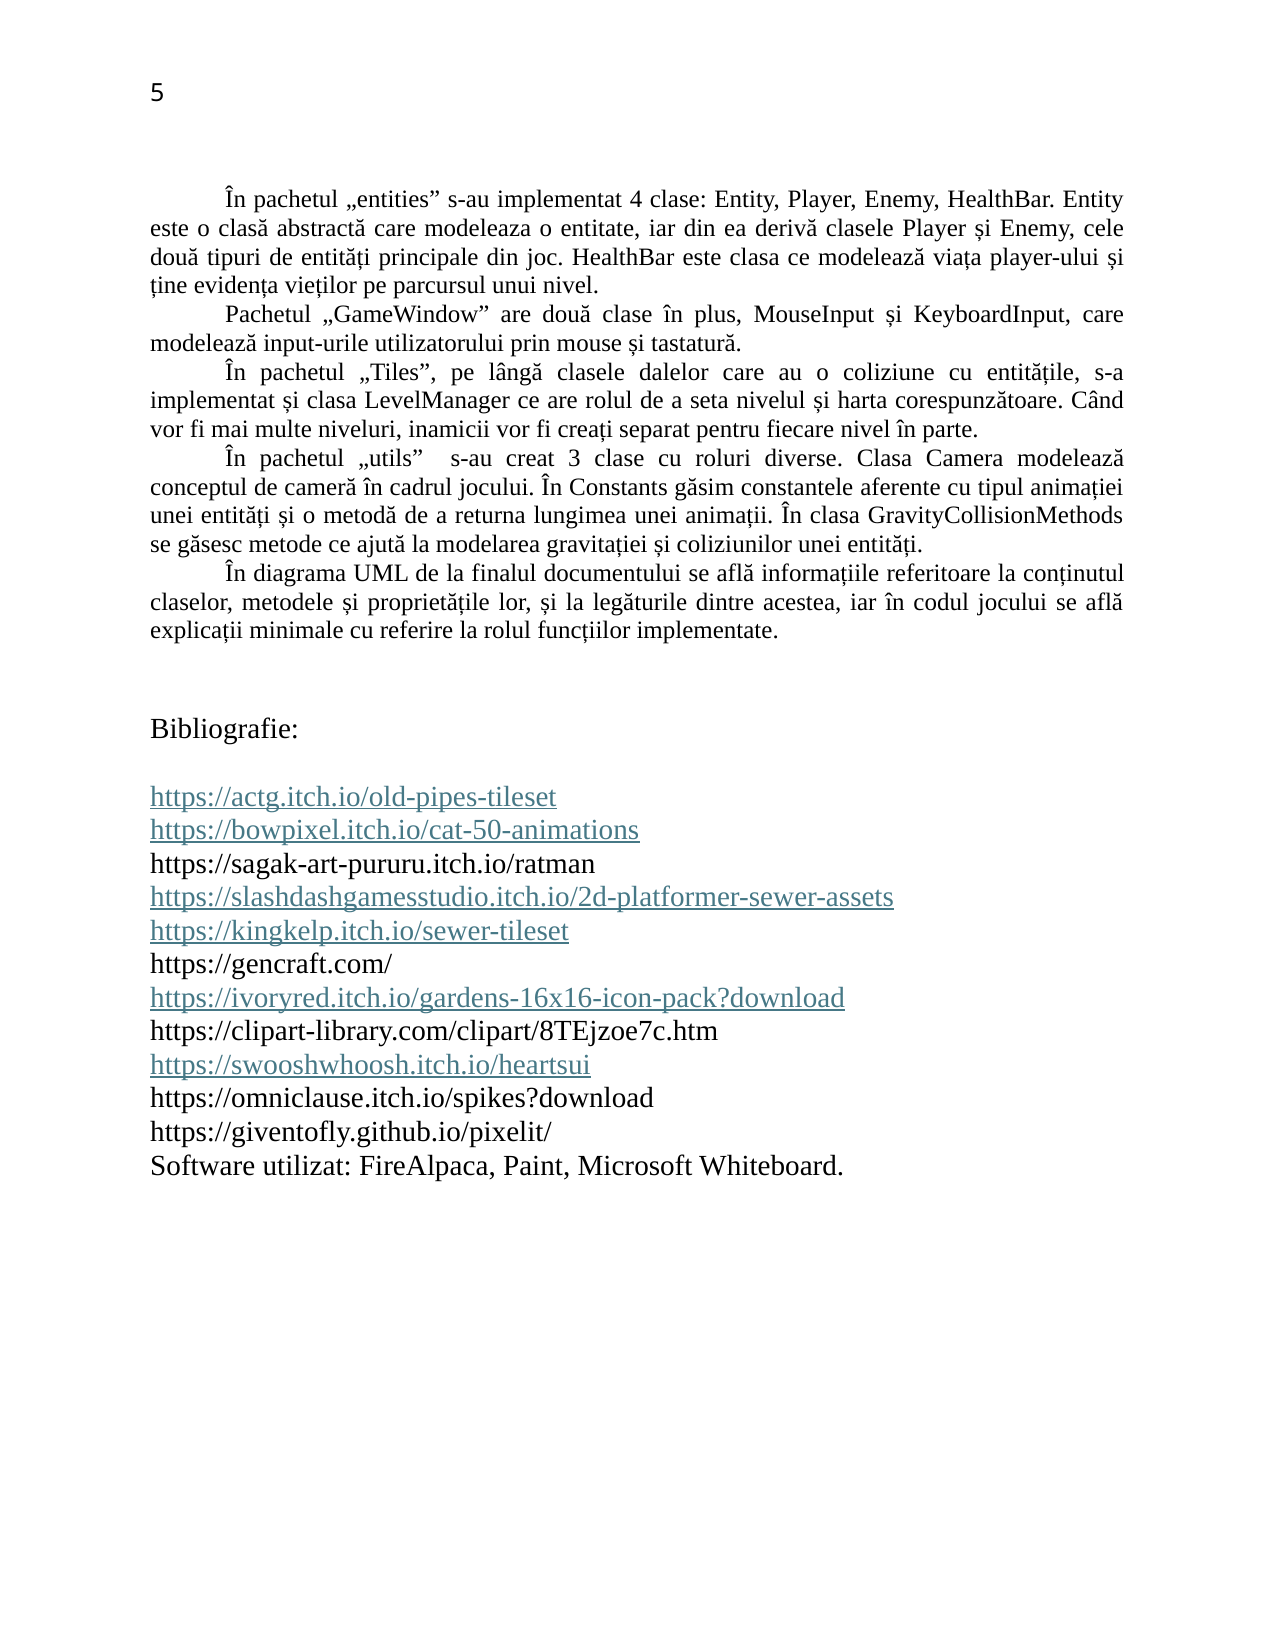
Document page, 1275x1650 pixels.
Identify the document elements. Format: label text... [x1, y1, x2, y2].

text https://giventofly.github.io/pixelit/ [150, 1114, 1125, 1148]
text Bibliografie: [150, 711, 1125, 745]
text https://gencraft.com/ [150, 946, 1125, 980]
text https://sagak-art-pururu.itch.io/ratman [150, 846, 1125, 879]
text https://omniclause.itch.io/spikes?download [150, 1081, 1125, 1114]
text În pachetul „utils” s-au creat 3 clase cu roluri diverse. Clasa Camera modelează conceptul de cameră în cadrul jocului. În Constants găsim constantele aferente cu tipul animației unei entități și o metodă de a returna lungimea unei animații. În clasa GravityCollisionMethods se găsesc metode ce ajută la modelarea gravitației și coliziunilor unei entități. [150, 443, 1125, 558]
text https://swooshwhoosh.itch.io/heartsui [150, 1047, 1125, 1081]
text În pachetul „entities” s-au implementat 4 clase: Entity, Player, Enemy, HealthBar. Entity este o clasă abstractă care modeleaza o entitate, iar din ea derivă clasele Player și Enemy, cele două tipuri de entități principale din joc. HealthBar este clasa ce modelează viața player-ului și ține evidența vieților pe parcursul unui nivel. [150, 184, 1125, 299]
text În diagrama UML de la finalul documentului se află informațiile referitoare la conținutul claselor, metodele și proprietățile lor, și la legăturile dintre acestea, iar în codul jocului se află explicații minimale cu referire la rolul funcțiilor implementate. [150, 558, 1125, 644]
text https://kingkelp.itch.io/sewer-tileset [150, 913, 1125, 946]
text În pachetul „Tiles”, pe lângă clasele dalelor care au o coliziune cu entitățile, s-a implementat și clasa LevelManager ce are rolul de a seta nivelul și harta corespunzătoare. Când vor fi mai multe niveluri, inamicii vor fi creați separat pentru fiecare nivel în parte. [150, 357, 1125, 443]
text https://actg.itch.io/old-pipes-tileset [150, 779, 1125, 812]
text https://slashdashgamesstudio.itch.io/2d-platformer-sewer-assets [150, 879, 1125, 913]
text https://clipart-library.com/clipart/8TEjzoe7c.htm [150, 1013, 1125, 1047]
text https://ivoryred.itch.io/gardens-16x16-icon-pack?download [150, 980, 1125, 1013]
text https://bowpixel.itch.io/cat-50-animations [150, 812, 1125, 846]
text Software utilizat: FireAlpaca, Paint, Microsoft Whiteboard. [150, 1148, 1125, 1181]
text Pachetul „GameWindow” are două clase în plus, MouseInput și KeyboardInput, care modelează input-urile utilizatorului prin mouse și tastatură. [150, 299, 1125, 357]
